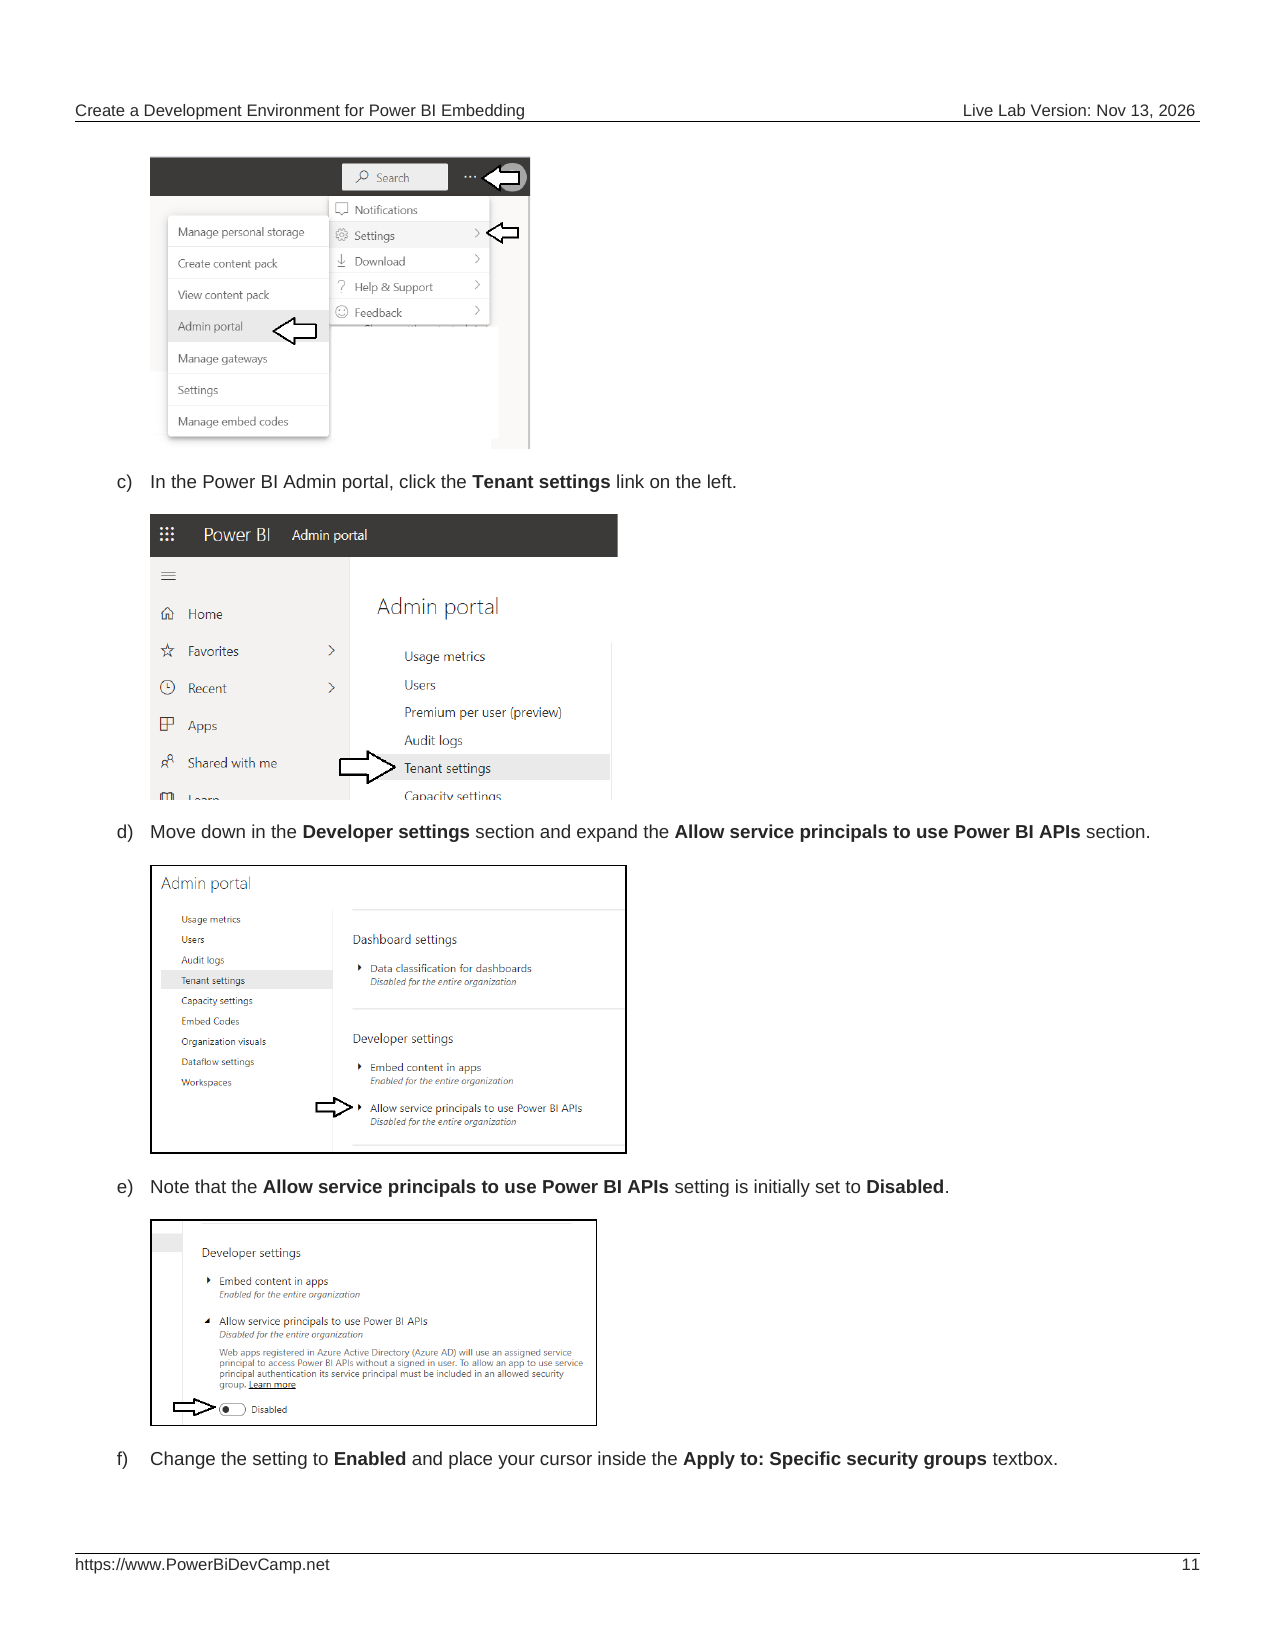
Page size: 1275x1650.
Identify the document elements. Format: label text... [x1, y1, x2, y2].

list Change the setting to Enabled and place your cursor inside the Apply to: Specific security groups textbox. [117, 1448, 1200, 1469]
picture [152, 866, 625, 1152]
list Move down in the Developer settings section and expand the Allow service principals to use Power BI APIs section. [117, 821, 1200, 843]
picture [150, 156, 530, 449]
picture [150, 514, 618, 800]
picture [152, 1221, 596, 1425]
list In the Power BI Admin portal, click the Tenant settings link on the left. [117, 471, 1200, 492]
list Note that the Allow service principals to use Power BI APIs setting is initially set to Disabled. [117, 1176, 1200, 1197]
